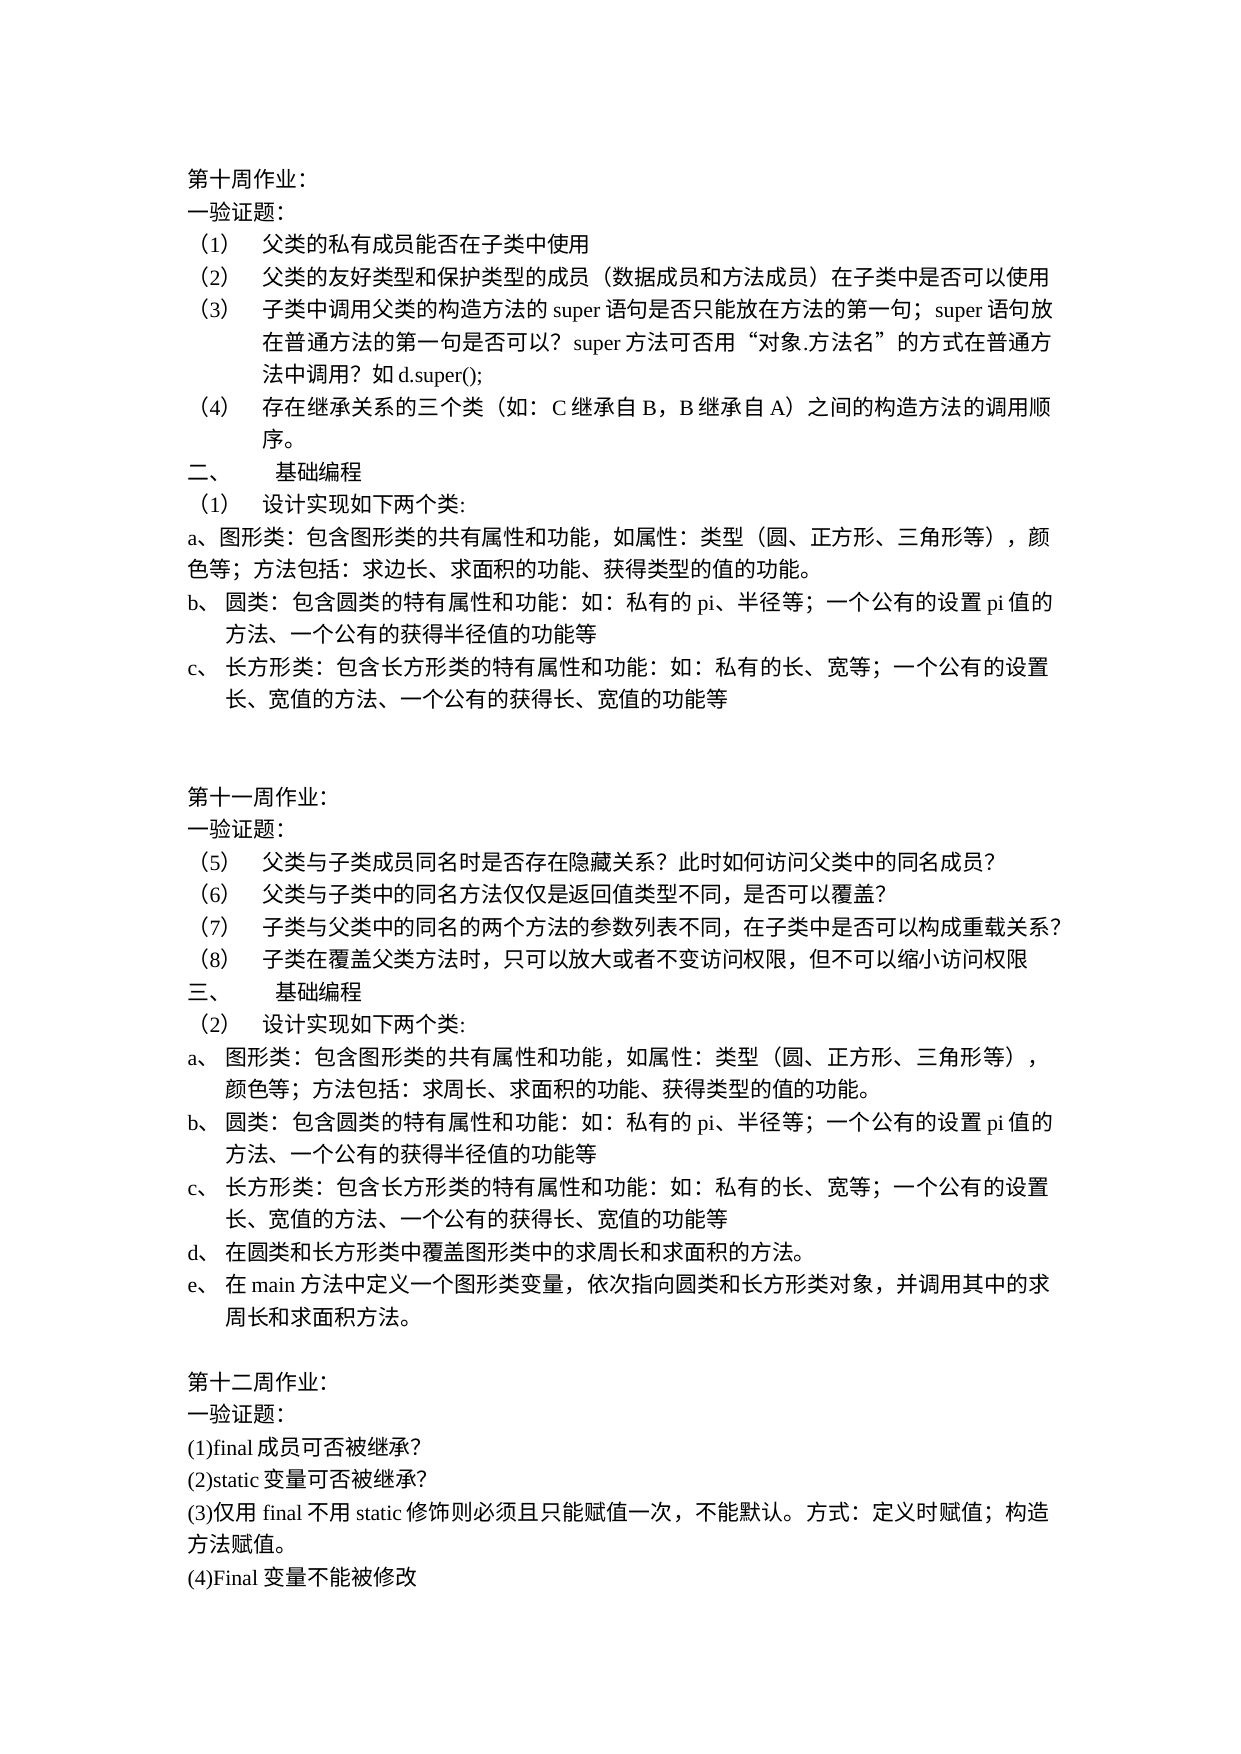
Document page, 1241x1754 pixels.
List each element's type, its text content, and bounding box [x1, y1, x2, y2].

text 一验证题： [187, 812, 1053, 844]
list 图形类：包含图形类的共有属性和功能，如属性：类型（圆、正方形、三角形等），颜色等；方法包括：求周长、求面积的功能、获得类型的值的功能。 [187, 1039, 1053, 1104]
list 设计实现如下两个类: [187, 1007, 1053, 1039]
list 基础编程 [187, 454, 1053, 487]
list 在main方法中定义一个图形类变量，依次指向圆类和长方形类对象，并调用其中的求周长和求面积方法。 [187, 1267, 1053, 1332]
text (2)static变量可否被继承？ [187, 1462, 1053, 1494]
text 第十二周作业： [187, 1364, 1053, 1397]
text (3)仅用final不用static修饰则必须且只能赋值一次，不能默认。方式：定义时赋值；构造方法赋值。 [187, 1494, 1053, 1559]
list 子类与父类中的同名的两个方法的参数列表不同，在子类中是否可以构成重载关系？ [187, 909, 1053, 942]
list 子类在覆盖父类方法时，只可以放大或者不变访问权限，但不可以缩小访问权限 [187, 942, 1053, 974]
list 子类中调用父类的构造方法的super语句是否只能放在方法的第一句；super语句放在普通方法的第一句是否可以？super方法可否用“对象.方法名”的方式在普通方法中调用？如d.super(); [187, 292, 1053, 389]
list 在圆类和长方形类中覆盖图形类中的求周长和求面积的方法。 [187, 1234, 1053, 1267]
text 第十周作业： [187, 162, 1053, 194]
list 长方形类：包含长方形类的特有属性和功能：如：私有的长、宽等；一个公有的设置长、宽值的方法、一个公有的获得长、宽值的功能等 [187, 649, 1053, 714]
text 一验证题： [187, 194, 1053, 227]
list 圆类：包含圆类的特有属性和功能：如：私有的pi、半径等；一个公有的设置pi值的方法、一个公有的获得半径值的功能等 [187, 584, 1053, 649]
list 父类的私有成员能否在子类中使用 [187, 227, 1053, 259]
list 基础编程 [187, 974, 1053, 1007]
text (1)final成员可否被继承？ [187, 1429, 1053, 1462]
list 存在继承关系的三个类（如：C继承自B，B继承自A）之间的构造方法的调用顺序。 [187, 389, 1053, 454]
text (4)Final 变量不能被修改 [187, 1559, 1053, 1592]
text 第十一周作业： [187, 779, 1053, 812]
text a、图形类：包含图形类的共有属性和功能，如属性：类型（圆、正方形、三角形等），颜色等；方法包括：求边长、求面积的功能、获得类型的值的功能。 [187, 519, 1053, 584]
list 父类的友好类型和保护类型的成员（数据成员和方法成员）在子类中是否可以使用 [187, 259, 1053, 292]
list 设计实现如下两个类: [187, 487, 1053, 519]
list 长方形类：包含长方形类的特有属性和功能：如：私有的长、宽等；一个公有的设置长、宽值的方法、一个公有的获得长、宽值的功能等 [187, 1169, 1053, 1234]
list 圆类：包含圆类的特有属性和功能：如：私有的pi、半径等；一个公有的设置pi值的方法、一个公有的获得半径值的功能等 [187, 1104, 1053, 1169]
list 父类与子类成员同名时是否存在隐藏关系？此时如何访问父类中的同名成员？ [187, 844, 1053, 877]
text 一验证题： [187, 1397, 1053, 1429]
list 父类与子类中的同名方法仅仅是返回值类型不同，是否可以覆盖？ [187, 877, 1053, 909]
